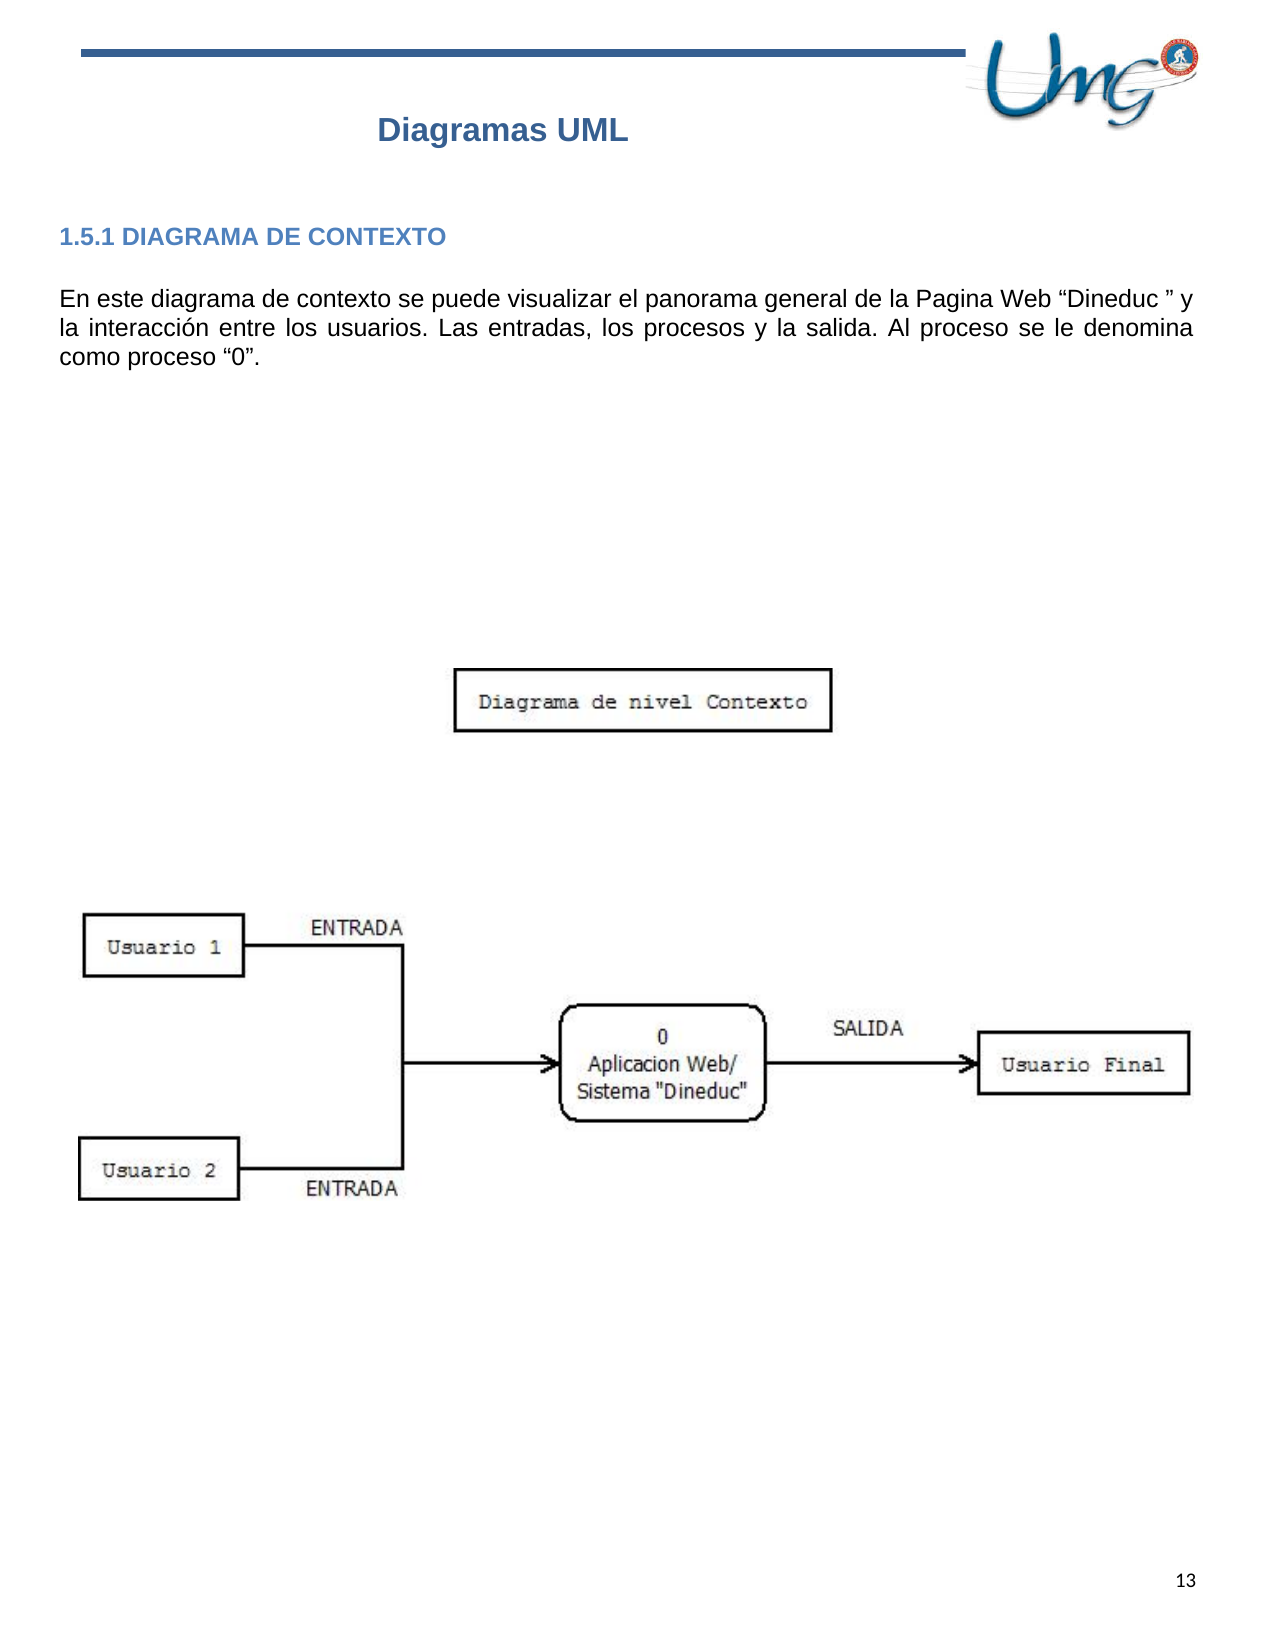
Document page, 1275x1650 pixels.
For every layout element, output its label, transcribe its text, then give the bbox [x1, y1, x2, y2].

picture [78, 668, 1194, 1199]
subtitle Diagramas UML [59, 110, 1196, 148]
picture [965, 15, 1204, 131]
text En este diagrama de contexto se puede visualizar el panorama general de la Pagina Web “Dineduc ” y la interacción entre los usuarios. Las entradas, los procesos y la salida. Al proceso se le denomina como proceso “0”. [59, 284, 1196, 370]
subtitle 1.5.1 DIAGRAMA DE CONTEXTO [59, 222, 1196, 251]
